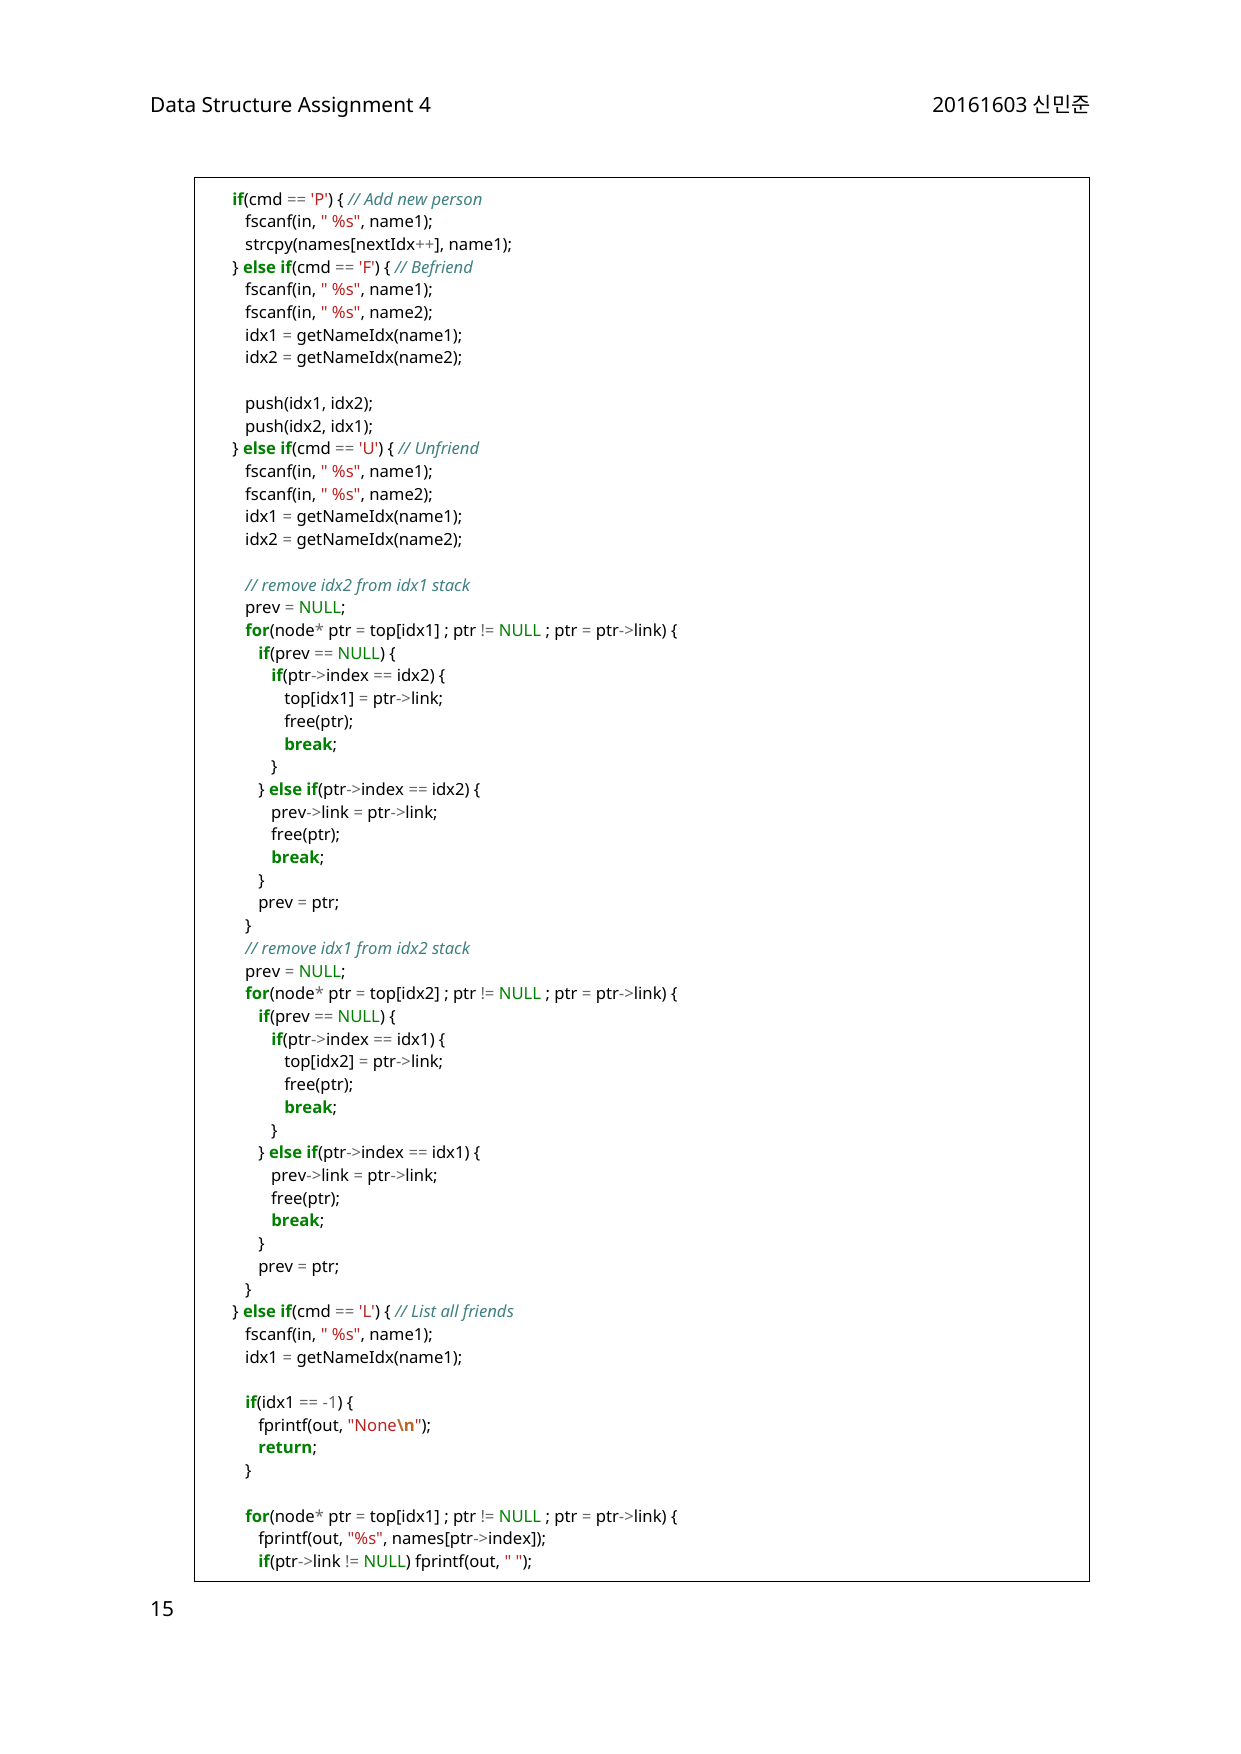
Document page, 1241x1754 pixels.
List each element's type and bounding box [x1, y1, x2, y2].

table_header [195, 178, 1089, 1581]
